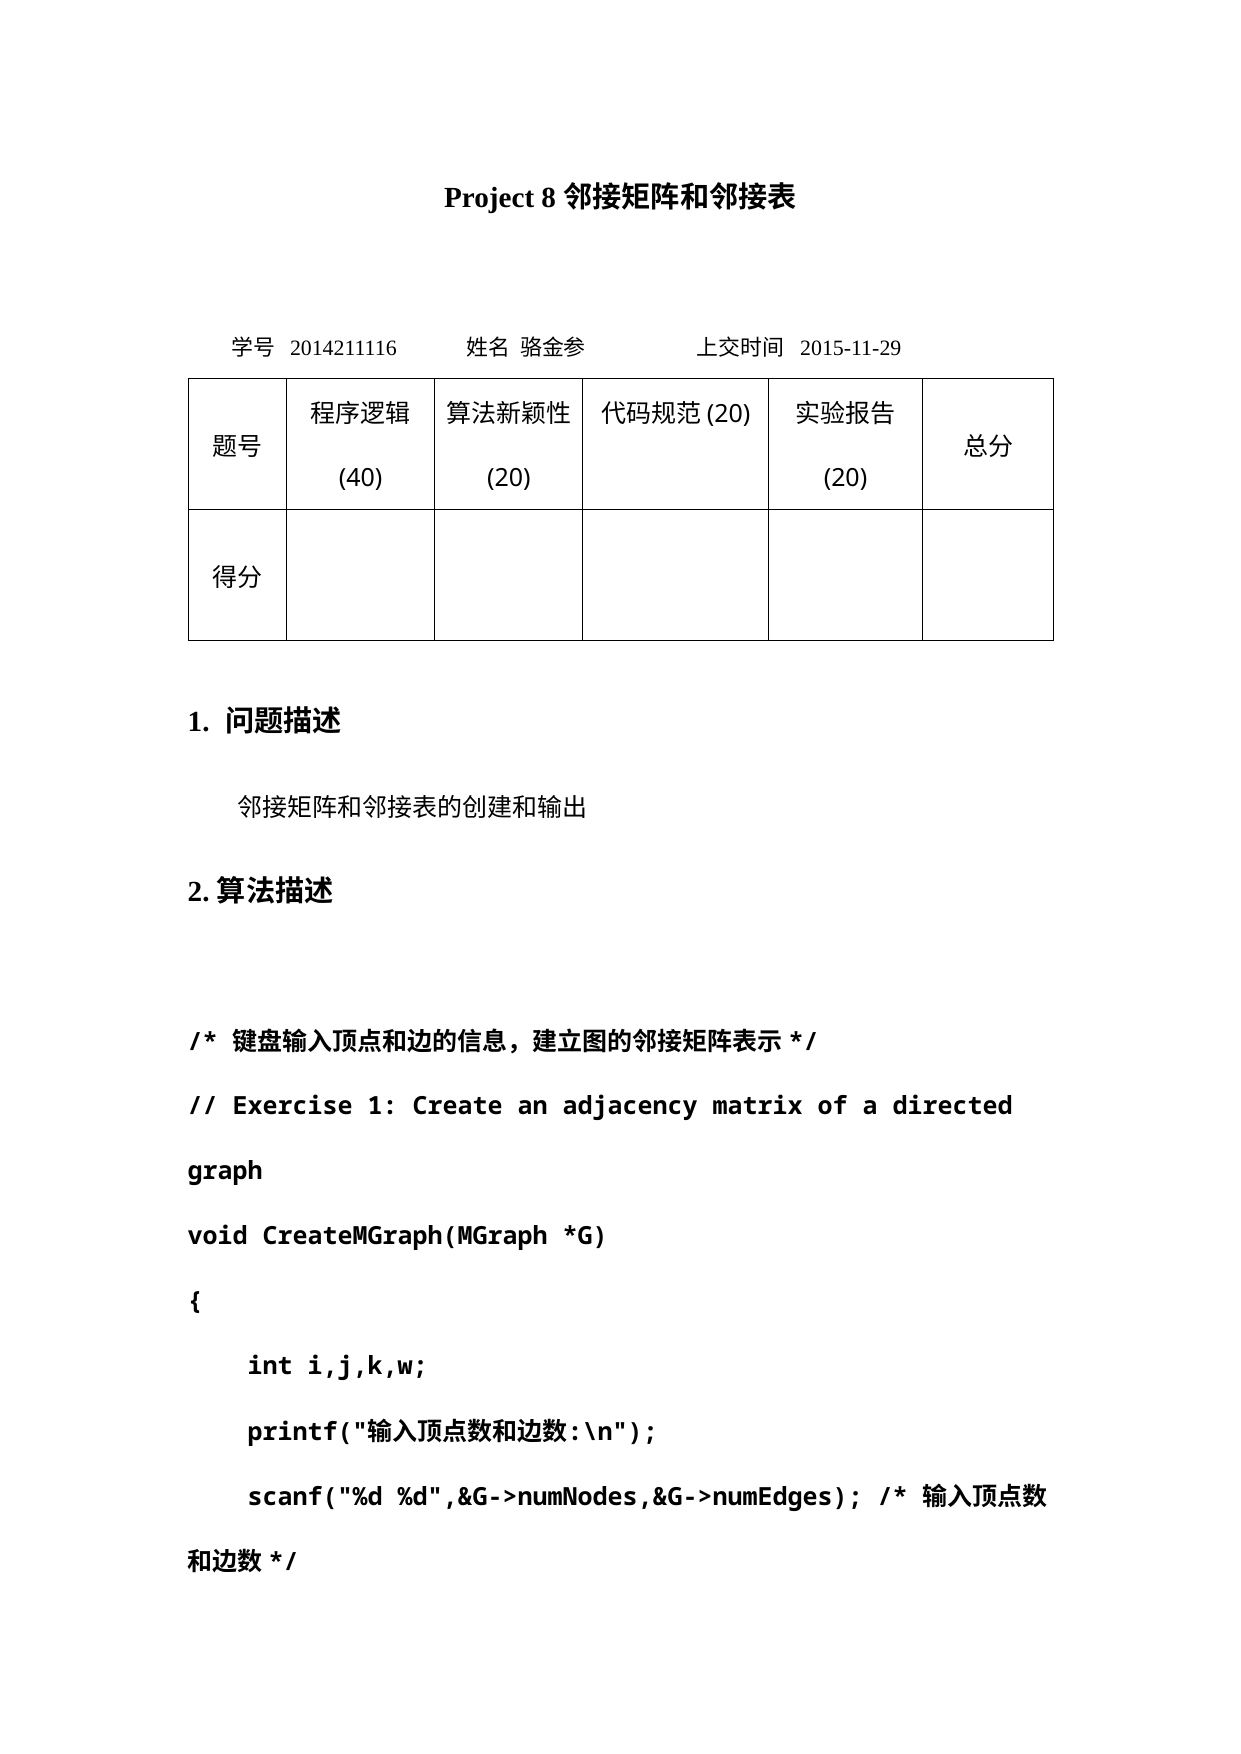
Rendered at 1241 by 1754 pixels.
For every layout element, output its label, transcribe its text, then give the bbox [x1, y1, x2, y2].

text 邻接矩阵和邻接表的创建和输出 [187, 773, 1053, 838]
text // Exercise 1: Create an adjacency matrix of a directed graph [187, 1072, 1053, 1202]
table_header 算法新颖性(20) [435, 379, 582, 509]
table_cell 得分 [189, 510, 286, 640]
table_header 题号 [189, 379, 286, 509]
list 问题描述 [187, 686, 1053, 751]
text void CreateMGraph(MGraph *G) [187, 1202, 1053, 1267]
text /* 键盘输入顶点和边的信息，建立图的邻接矩阵表示 */ [187, 1007, 1053, 1072]
table_header 程序逻辑(40) [287, 379, 434, 509]
text 学号 2014211116 姓名 骆金参 上交时间 2015-11-29 [187, 330, 1053, 362]
table_header 总分 [923, 379, 1053, 509]
text { [187, 1267, 1053, 1332]
text int i,j,k,w; [187, 1332, 1053, 1397]
table_cell [769, 510, 922, 640]
table_cell [583, 510, 768, 640]
table_cell [923, 510, 1053, 640]
text scanf("%d %d",&G->numNodes,&G->numEdges); /* 输入顶点数和边数 */ [187, 1462, 1053, 1592]
table_cell [435, 510, 582, 640]
table_cell [287, 510, 434, 640]
table_header 代码规范 (20) [583, 379, 768, 509]
text Project 8 邻接矩阵和邻接表 [187, 162, 1053, 227]
text 2. 算法描述 [187, 856, 1053, 921]
table_header 实验报告(20) [769, 379, 922, 509]
text printf("输入顶点数和边数:\n"); [187, 1397, 1053, 1462]
